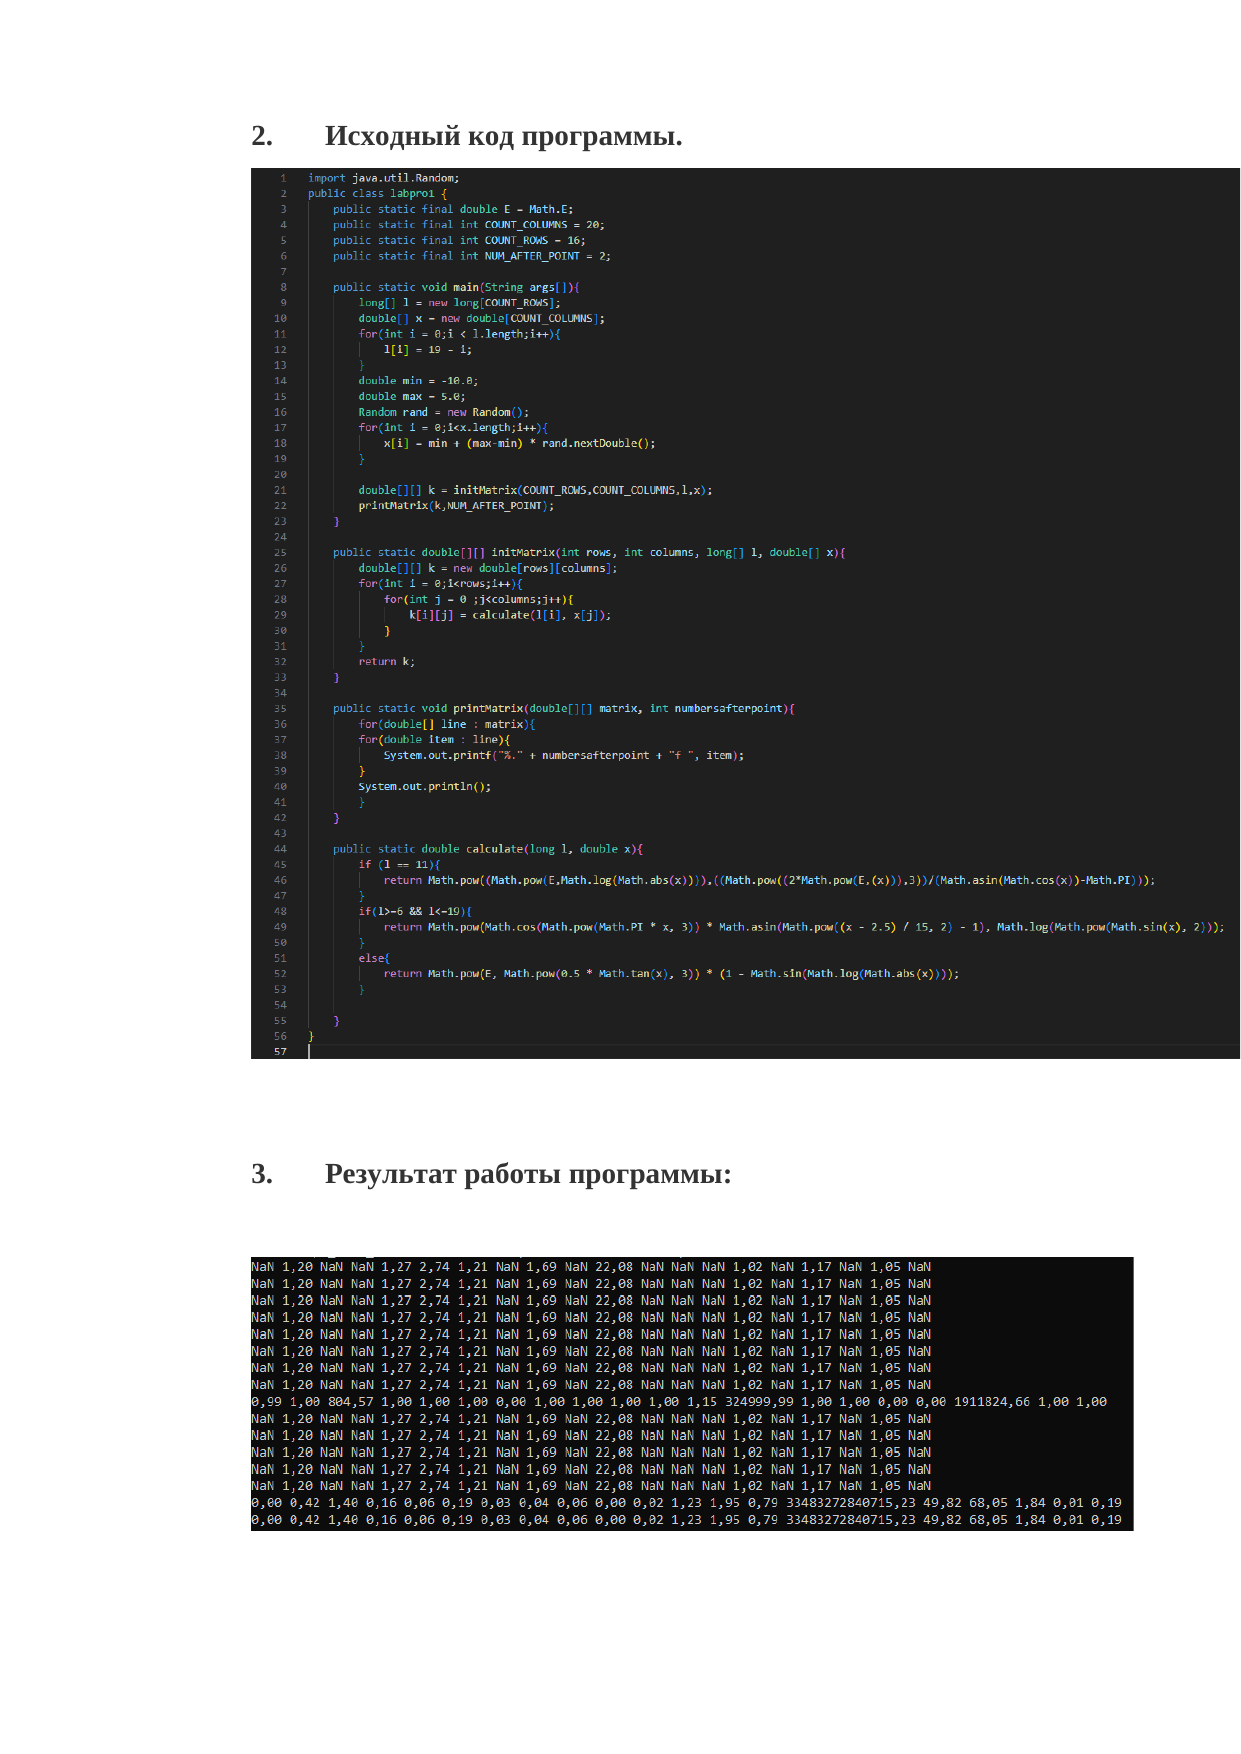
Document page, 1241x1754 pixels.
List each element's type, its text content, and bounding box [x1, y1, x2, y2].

picture [251, 1257, 1134, 1531]
picture [251, 168, 1241, 1059]
list Исходный код программы. [177, 118, 1152, 152]
list Результат работы программы: [177, 1157, 1152, 1190]
